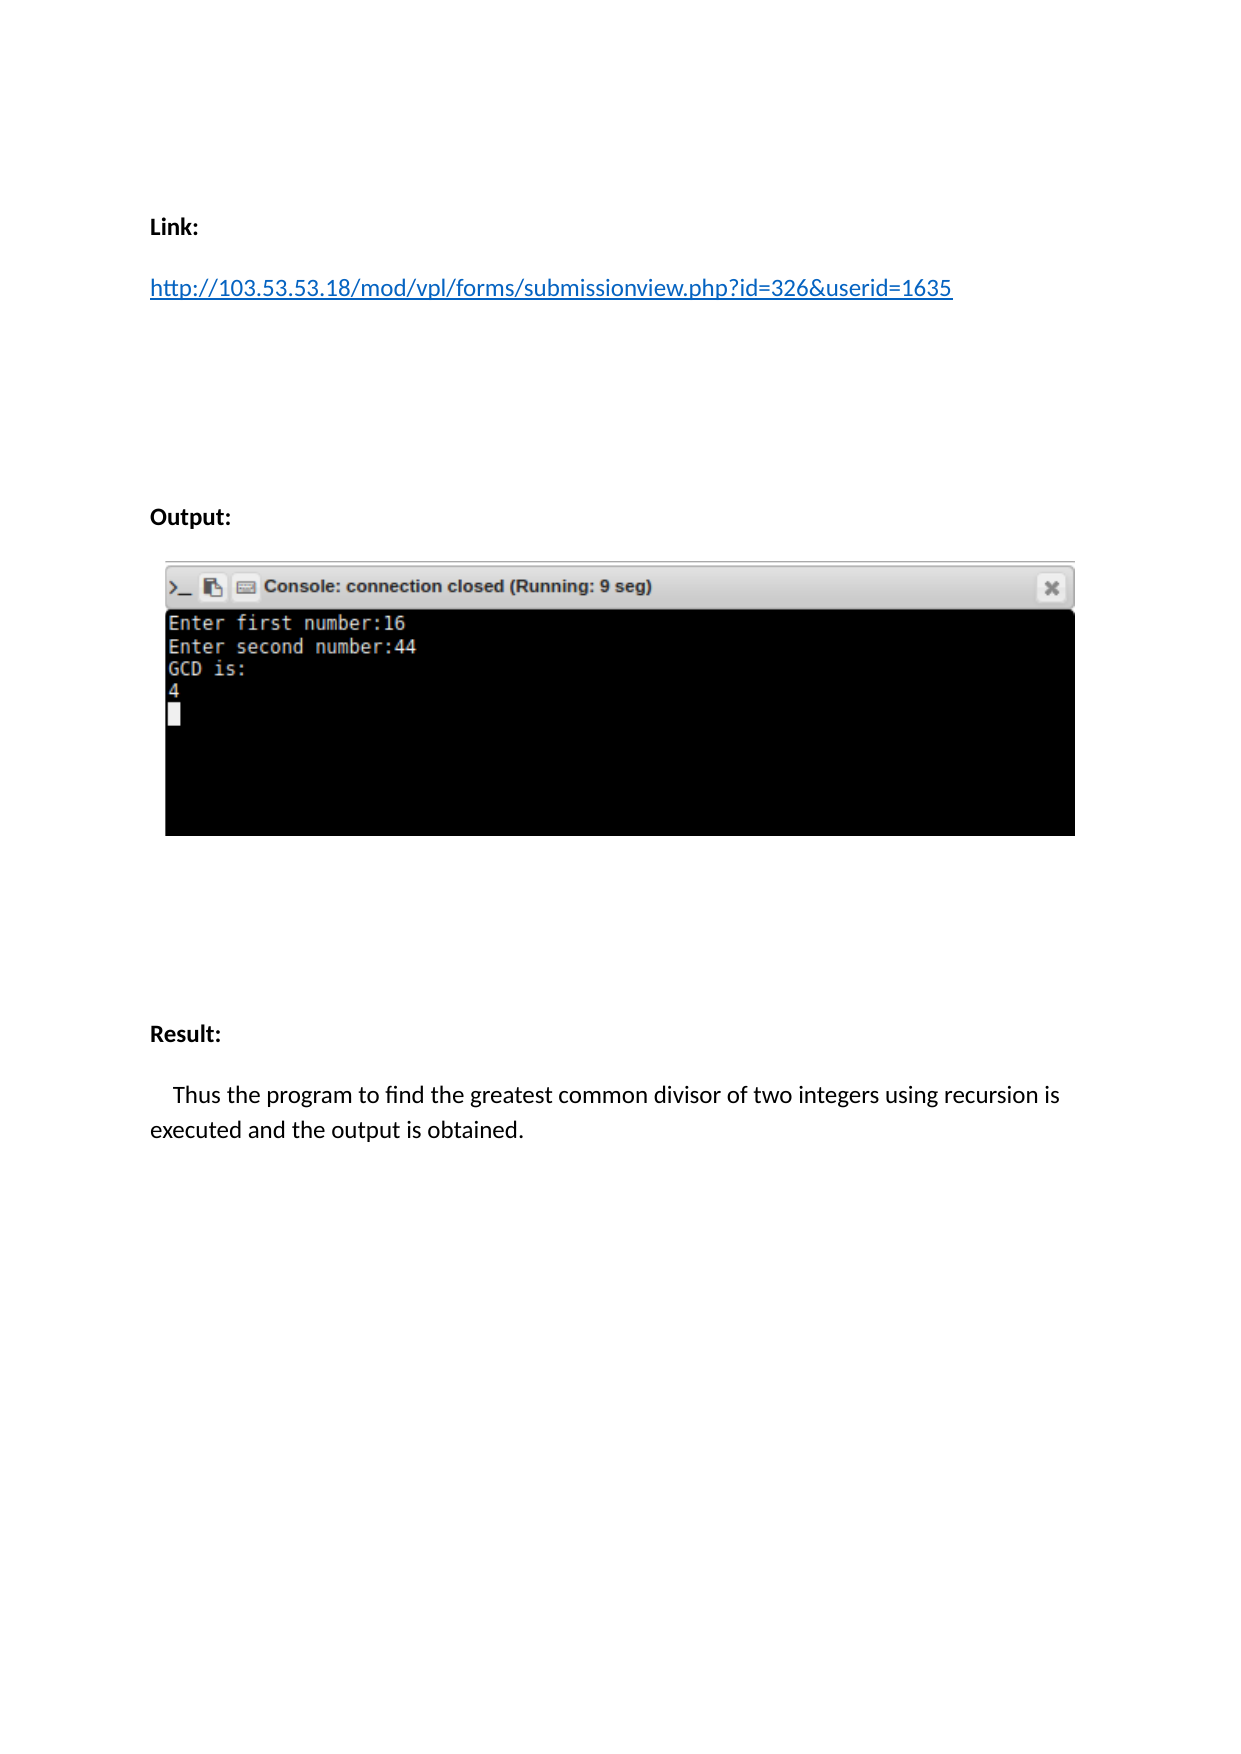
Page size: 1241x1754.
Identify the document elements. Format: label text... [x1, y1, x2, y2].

text Thus the program to find the greatest common divisor of two integers using recursion is executed and the output is obtained. [150, 1079, 1090, 1145]
text http://103.53.53.18/mod/vpl/forms/submissionview.php?id=326&userid=1635 [150, 272, 1090, 303]
text Result: [150, 1018, 1090, 1049]
text Link: [150, 211, 1090, 242]
picture [165, 561, 1075, 836]
text Output: [150, 501, 1090, 531]
